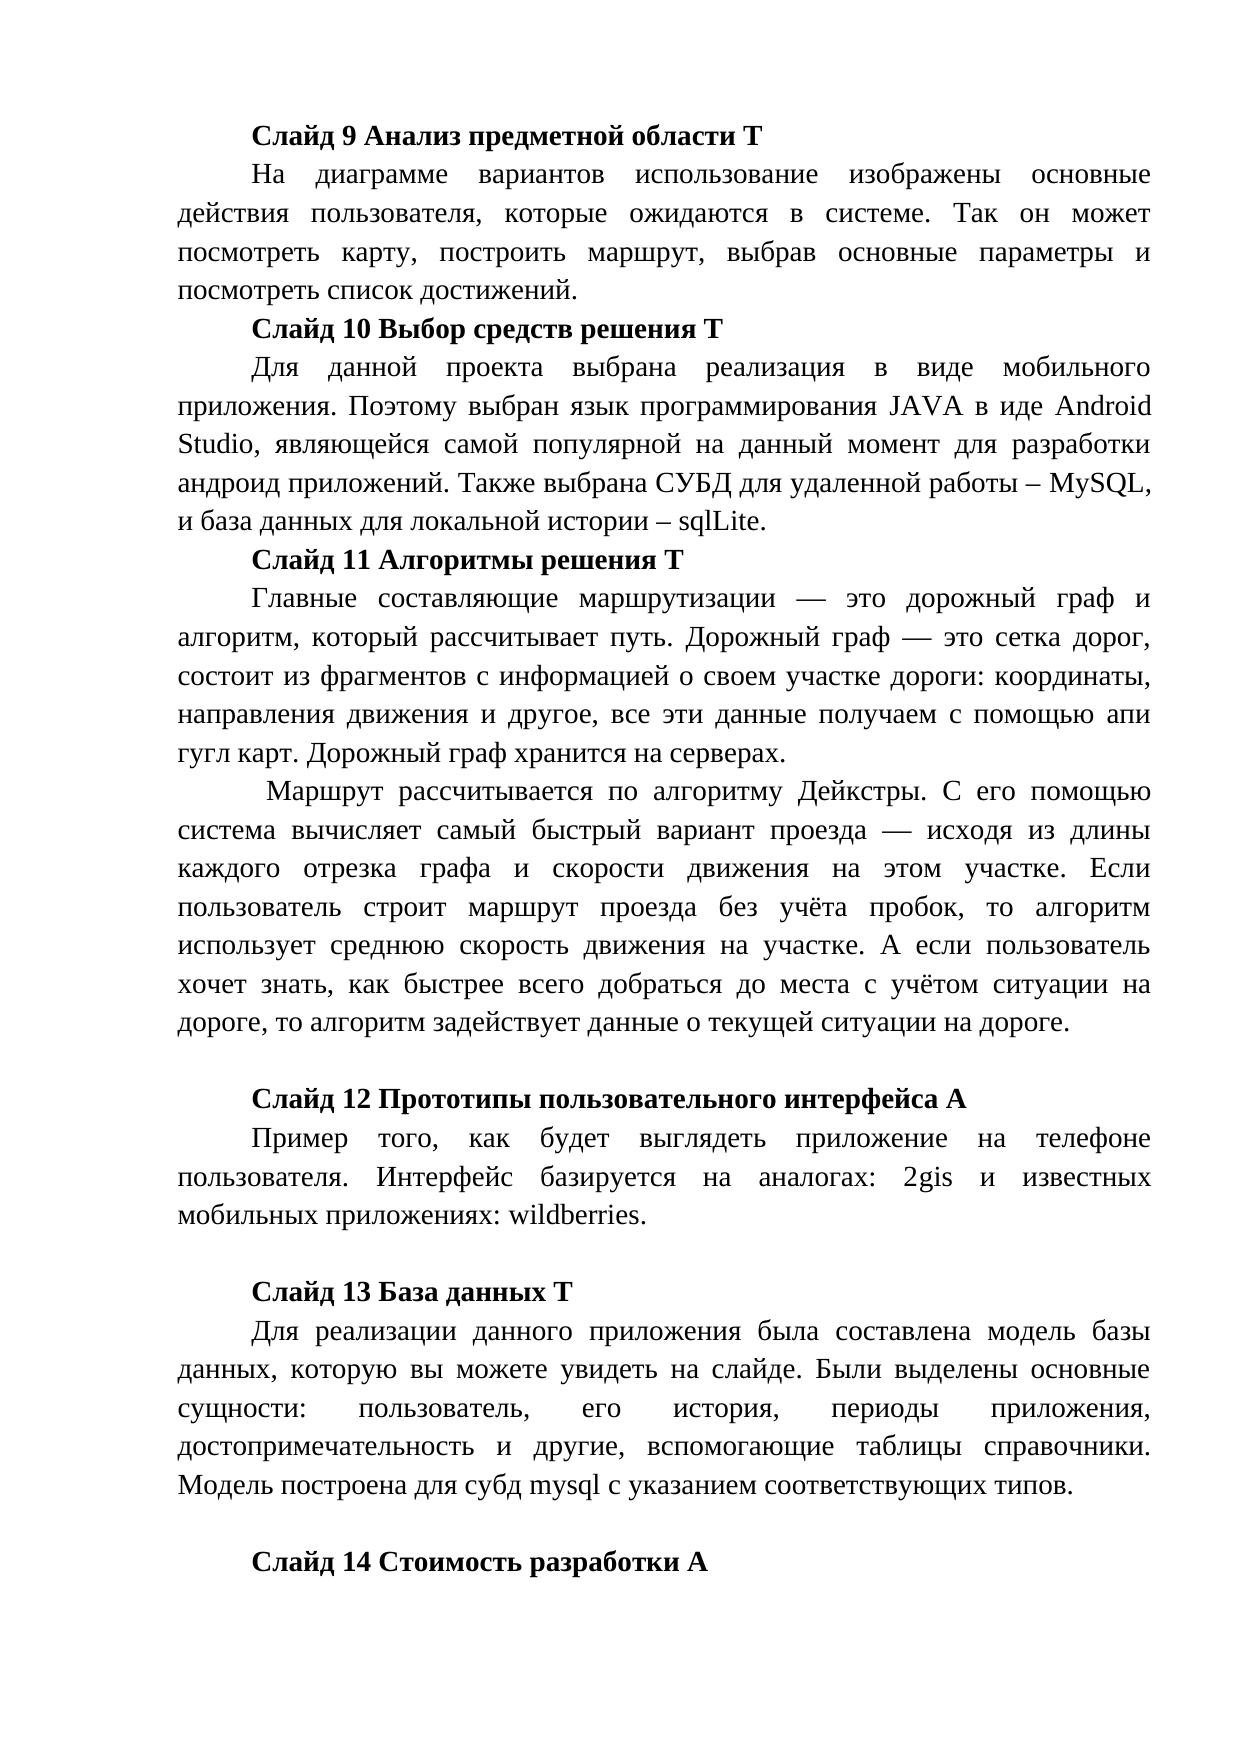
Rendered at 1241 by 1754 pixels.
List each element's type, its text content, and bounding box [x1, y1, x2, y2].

text Слайд 12 Прототипы пользовательного интерфейса А [177, 1082, 1152, 1115]
text Слайд 10 Выбор средств решения Т [177, 311, 1152, 344]
text Для данной проекта выбрана реализация в виде мобильного приложения. Поэтому выбран язык программирования JAVA в иде Android Studio, являющейся самой популярной на данный момент для разработки андроид приложений. Также выбрана СУБД для удаленной работы – MySQL, и база данных для локальной истории – sqlLite. [177, 349, 1152, 537]
text На диаграмме вариантов использование изображены основные действия пользователя, которые ожидаются в системе. Так он может посмотреть карту, построить маршрут, выбрав основные параметры и посмотреть список достижений. [177, 157, 1152, 306]
text Слайд 14 Стоимость разработки А [177, 1544, 1152, 1578]
text Главные составляющие маршрутизации — это дорожный граф и алгоритм, который рассчитывает путь. Дорожный граф — это сетка дорог, состоит из фрагментов с информацией о своем участке дороги: координаты, направления движения и другое, все эти данные получаем с помощью апи гугл карт. Дорожный граф хранится на серверах. [177, 581, 1152, 768]
text Пример того, как будет выглядеть приложение на телефоне пользователя. Интерфейс базируется на аналогах: 2gis и известных мобильных приложениях: wildberries. [177, 1120, 1152, 1231]
text Слайд 9 Анализ предметной области Т [177, 118, 1152, 152]
text Слайд 13 База данных Т [177, 1274, 1152, 1308]
text Для реализации данного приложения была составлена модель базы данных, которую вы можете увидеть на слайде. Были выделены основные сущности: пользователь, его история, периоды приложения, достопримечательность и другие, вспомогающие таблицы справочники. Модель построена для субд mysql с указанием соответствующих типов. [177, 1313, 1152, 1501]
text Слайд 11 Алгоритмы решения Т [177, 542, 1152, 576]
text Маршрут рассчитывается по алгоритму Дейкстры. С его помощью система вычисляет самый быстрый вариант проезда — исходя из длины каждого отрезка графа и скорости движения на этом участке. Если пользователь строит маршрут проезда без учёта пробок, то алгоритм использует среднюю скорость движения на участке. А если пользователь хочет знать, как быстрее всего добраться до места с учётом ситуации на дороге, то алгоритм задействует данные о текущей ситуации на дороге. [177, 773, 1152, 1038]
